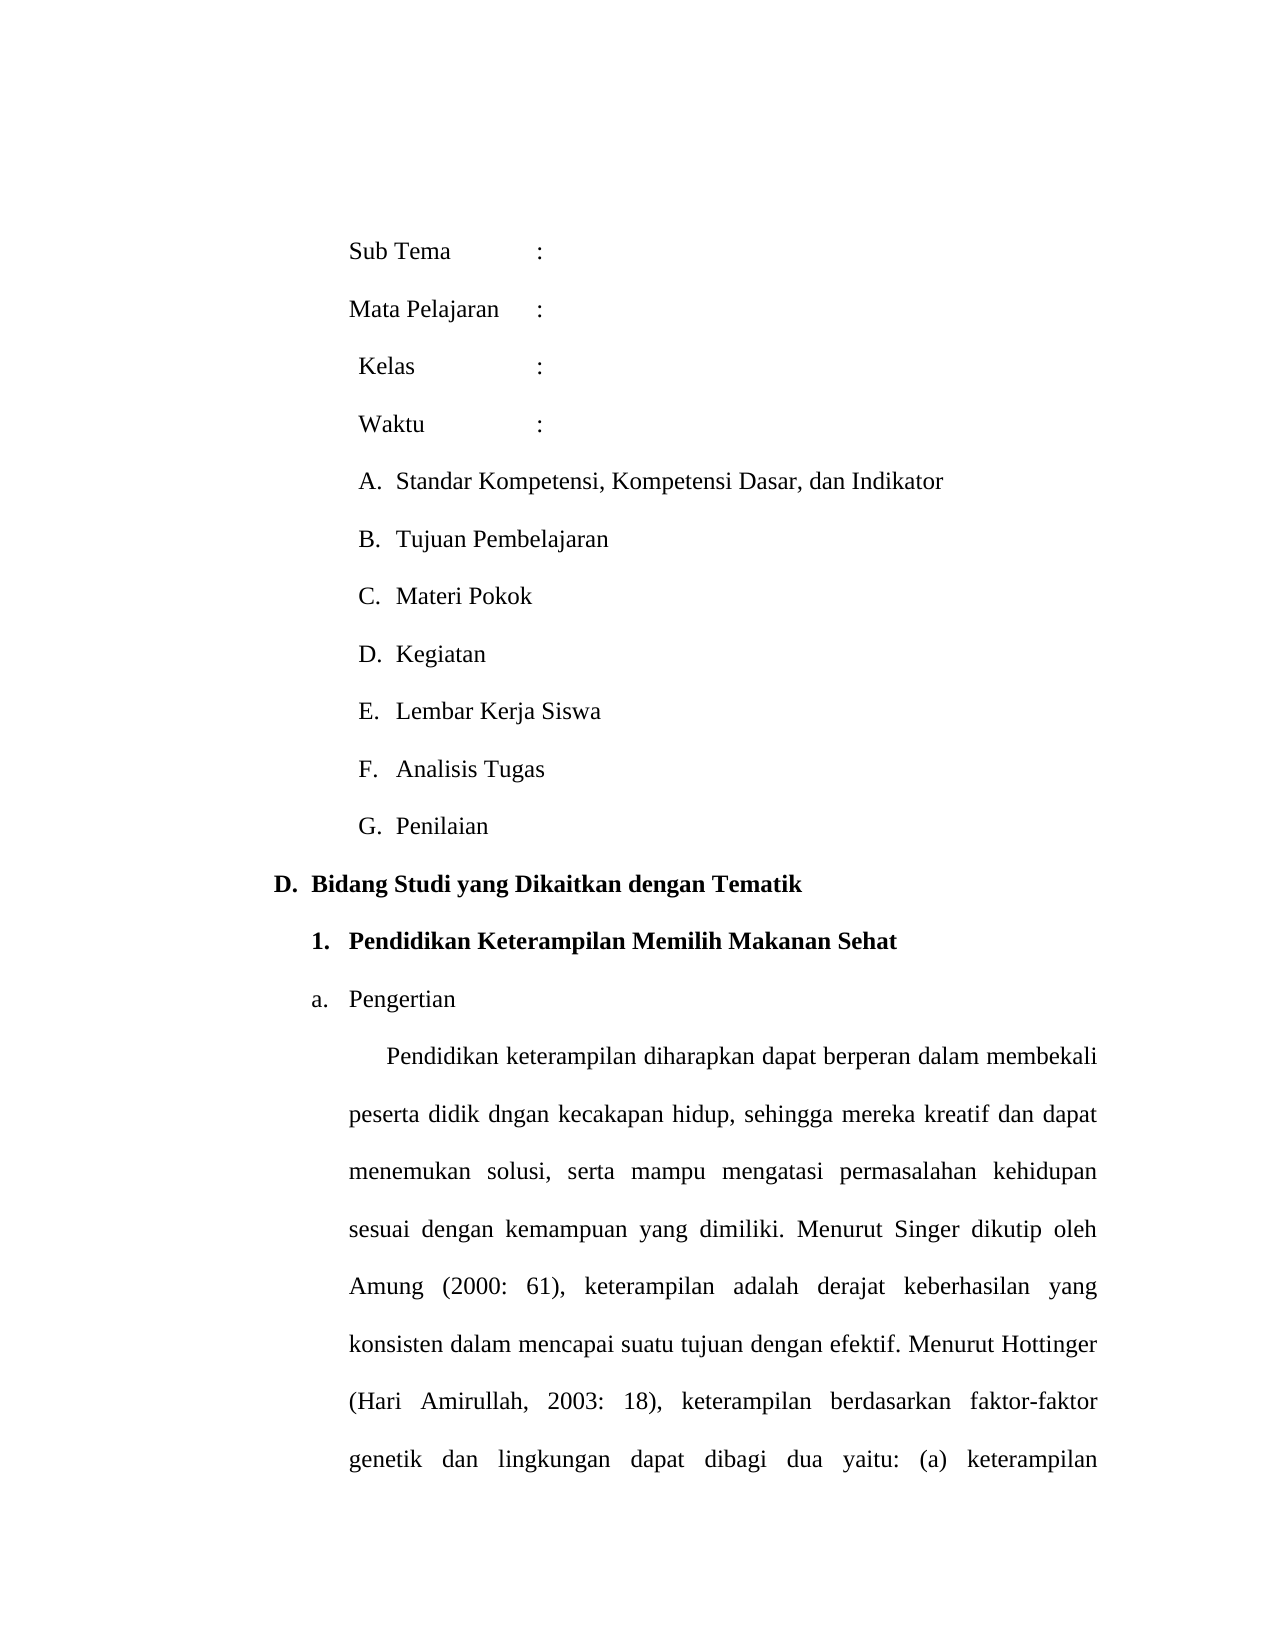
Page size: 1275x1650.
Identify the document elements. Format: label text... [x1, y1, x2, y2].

list Analisis Tugas [358, 754, 1098, 782]
list Bidang Studi yang Dikaitkan dengan Tematik [274, 869, 1098, 897]
list Penilaian [358, 811, 1098, 840]
list Pengertian [311, 984, 1098, 1012]
list Standar Kompetensi, Kompetensi Dasar, dan Indikator [358, 466, 1098, 495]
list Tujuan Pembelajaran [358, 524, 1098, 552]
list Materi Pokok [358, 581, 1098, 610]
list Lembar Kerja Siswa [358, 696, 1098, 725]
list Tema : Sub Tema : Mata Pelajaran : [349, 236, 1098, 322]
list Kelas : [349, 351, 1098, 380]
list Waktu : [349, 409, 1098, 437]
list Kegiatan [358, 639, 1098, 667]
list Pendidikan Keterampilan Memilih Makanan Sehat [311, 926, 1098, 955]
